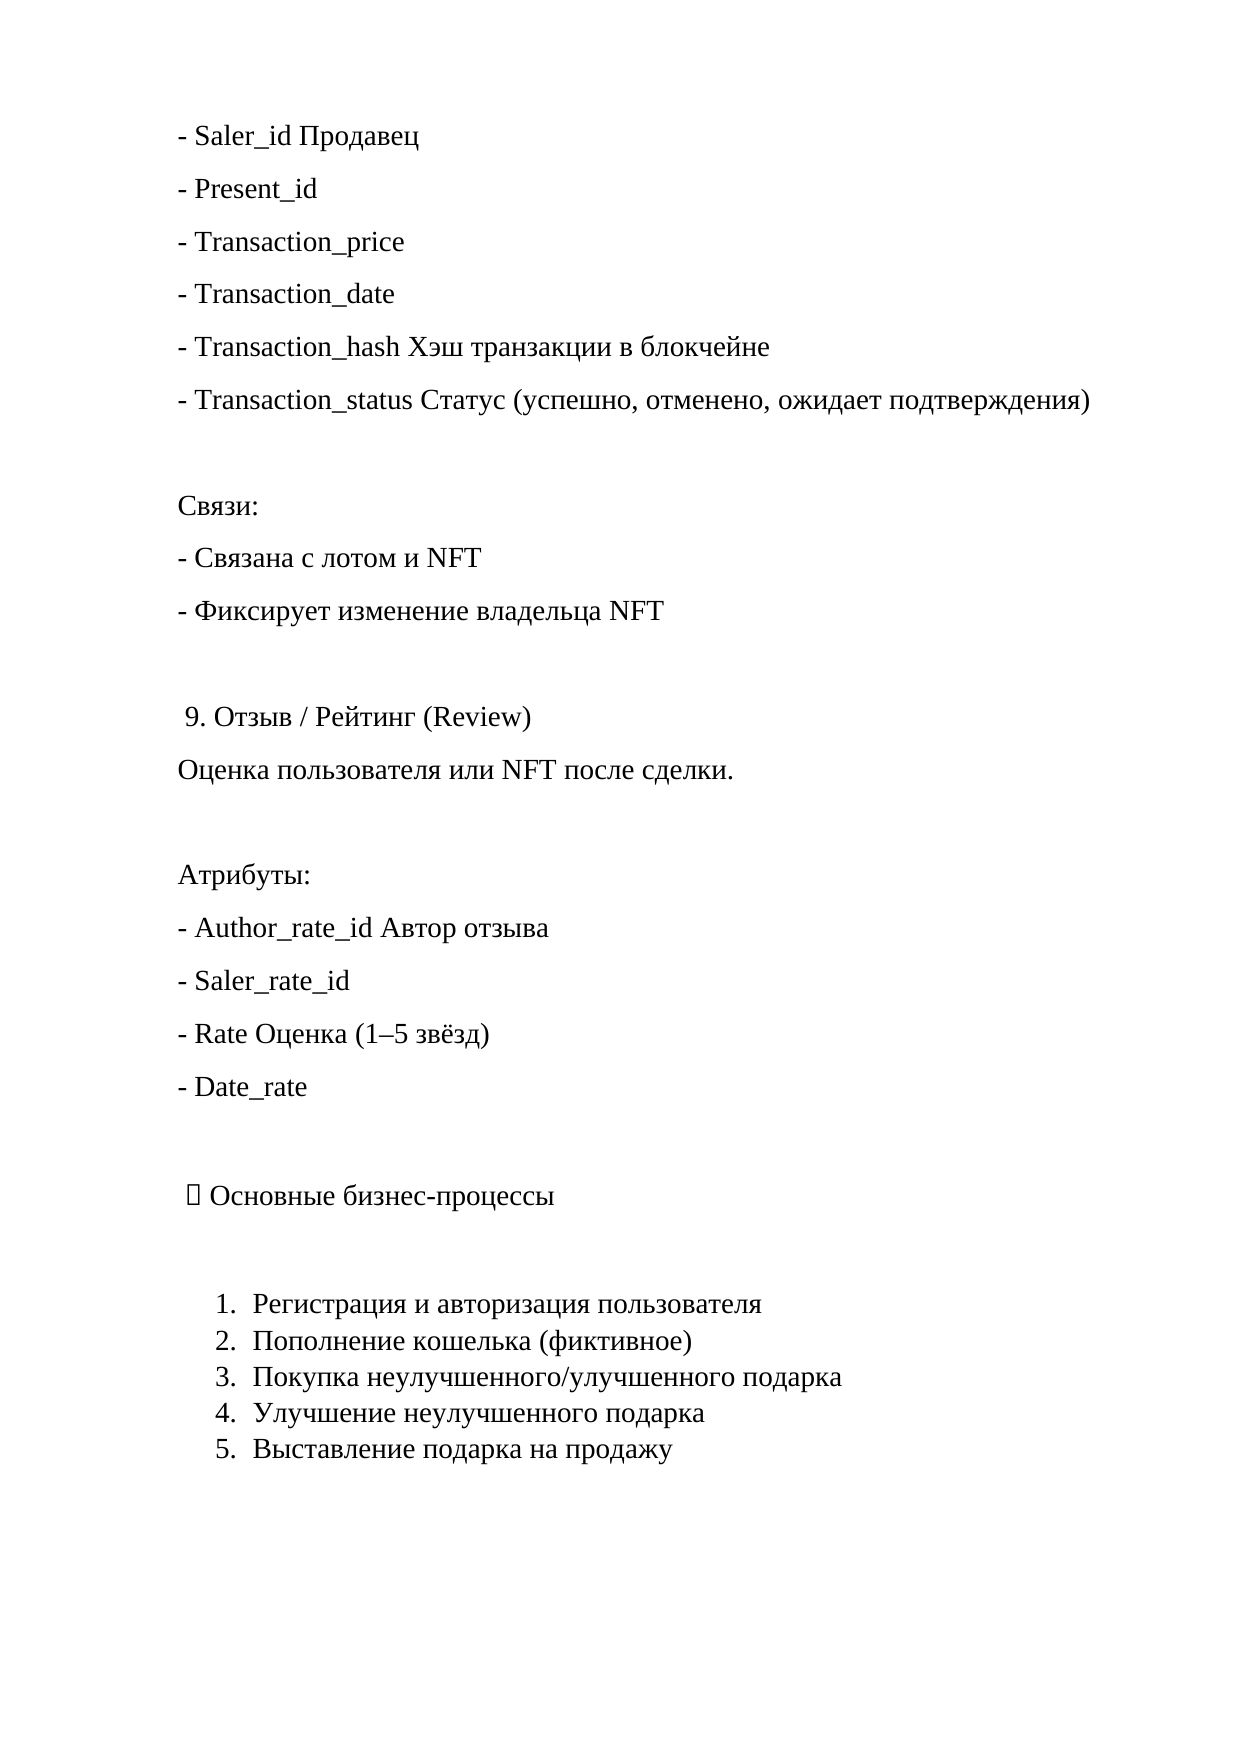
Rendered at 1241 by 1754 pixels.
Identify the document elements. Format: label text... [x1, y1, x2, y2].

list Покупка неулучшенного/улучшенного подарка [215, 1359, 1152, 1392]
text - Transaction_status Статус (успешно, отменено, ожидает подтверждения) [177, 382, 1152, 416]
text - Saler_id Продавец [177, 118, 1152, 152]
text - Rate Оценка (1–5 звёзд) [177, 1016, 1152, 1049]
text - Date_rate [177, 1069, 1152, 1102]
list Улучшение неулучшенного подарка [215, 1395, 1152, 1429]
text 9. Отзыв / Рейтинг (Review) [177, 699, 1152, 733]
text Оценка пользователя или NFT после сделки. [177, 752, 1152, 785]
text - Transaction_price [177, 224, 1152, 257]
list Регистрация и авторизация пользователя [215, 1287, 1152, 1320]
text Связи: [177, 488, 1152, 521]
text Атрибуты: [177, 857, 1152, 891]
text - Saler_rate_id [177, 963, 1152, 997]
list Выставление подарка на продажу [215, 1431, 1152, 1465]
text - Author_rate_id Автор отзыва [177, 910, 1152, 944]
text - Present_id [177, 171, 1152, 204]
text - Фиксирует изменение владельца NFT [177, 593, 1152, 627]
text 🔄 Основные бизнес-процессы [177, 1174, 1152, 1214]
text - Transaction_date [177, 277, 1152, 310]
text - Transaction_hash Хэш транзакции в блокчейне [177, 329, 1152, 363]
text - Связана с лотом и NFT [177, 541, 1152, 574]
list Пополнение кошелька (фиктивное) [215, 1323, 1152, 1356]
